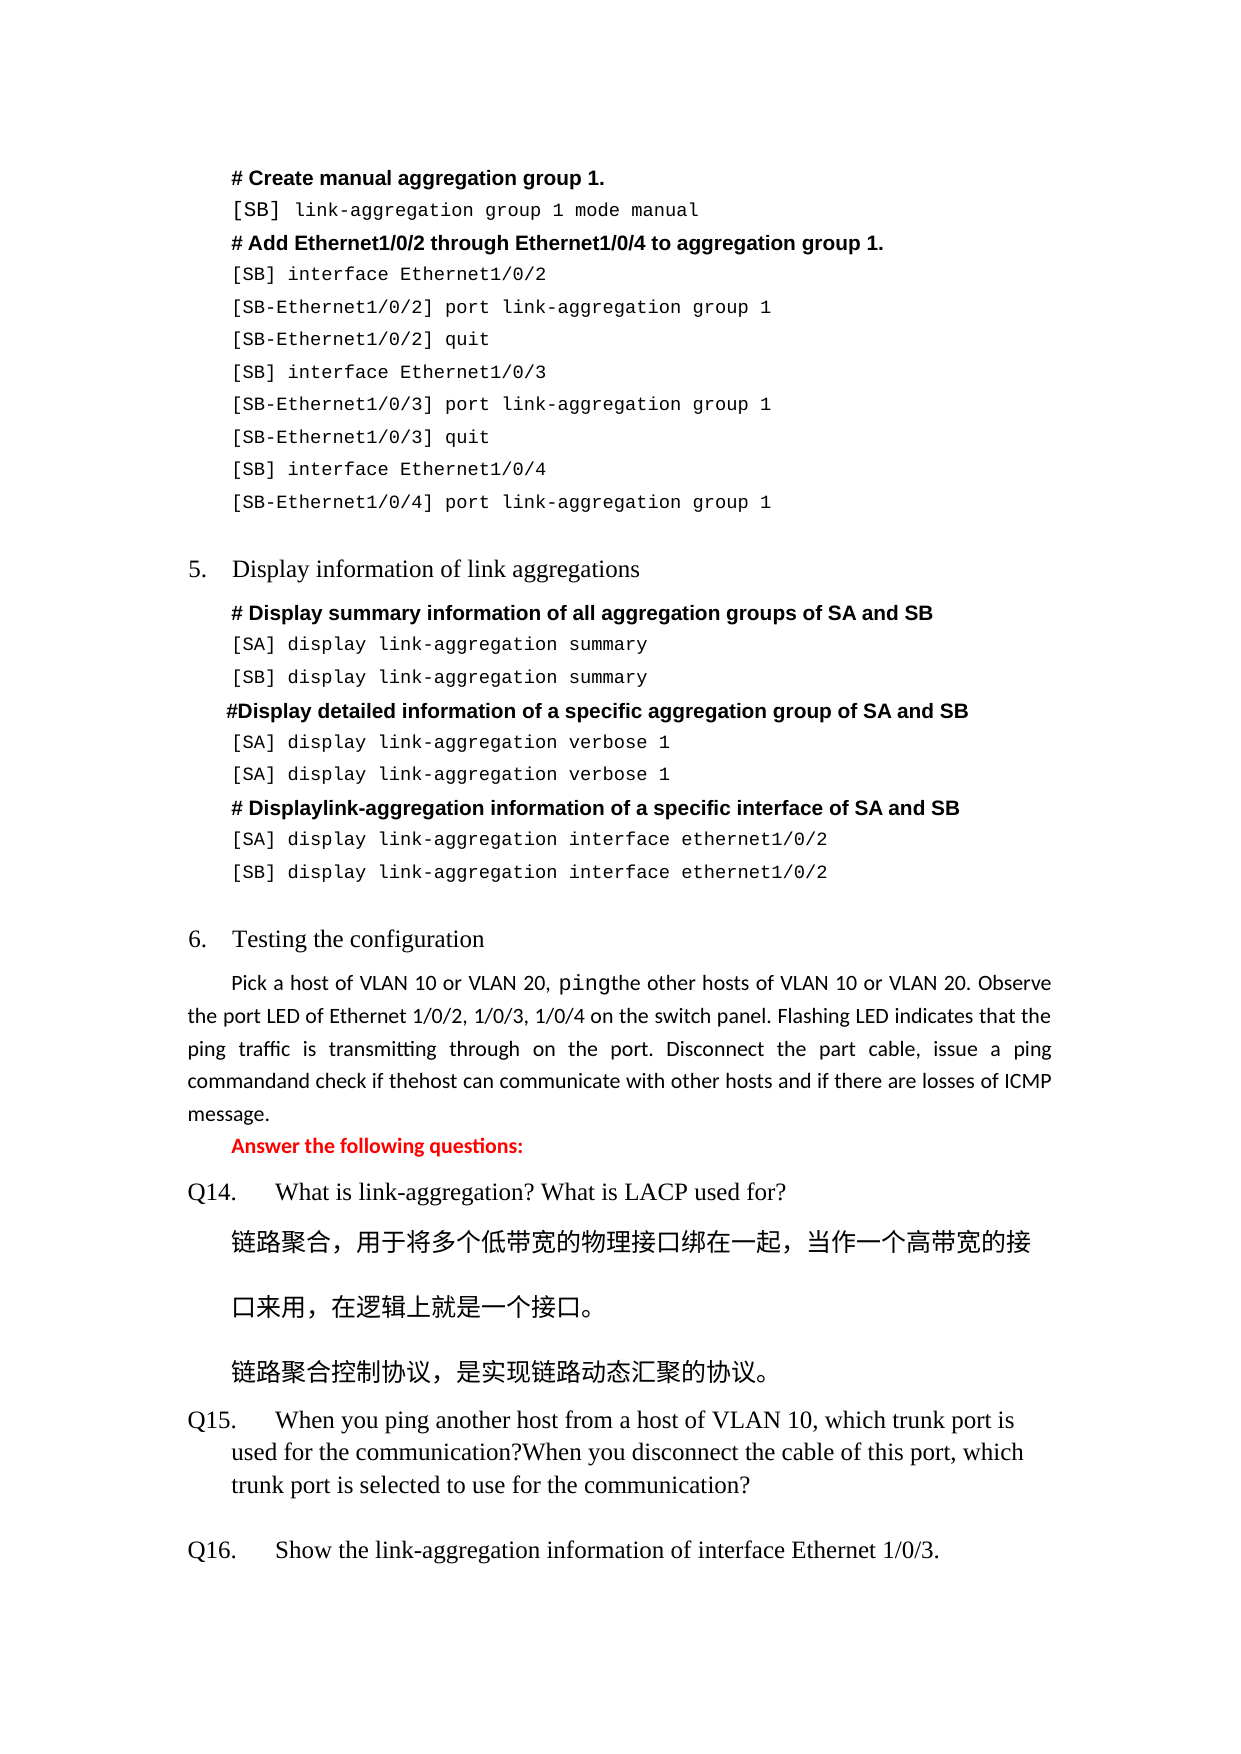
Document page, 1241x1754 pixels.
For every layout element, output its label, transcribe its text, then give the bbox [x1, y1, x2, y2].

text [SB-Ethernet1/0/4] port link-aggregation group 1 [187, 487, 1053, 519]
text [SB-Ethernet1/0/3] port link-aggregation group 1 [187, 389, 1053, 422]
text [SB] interface Ethernet1/0/3 [187, 357, 1053, 389]
text # Create manual aggregation group 1. [187, 162, 1053, 194]
text # Add Ethernet1/0/2 through Ethernet1/0/4 to aggregation group 1. [187, 227, 1053, 259]
list What is link-aggregation? What is LACP used for? [187, 1175, 1053, 1208]
text [SA] display link-aggregation summary [187, 629, 1053, 662]
text [SB-Ethernet1/0/3] quit [187, 422, 1053, 454]
text Pick a host of VLAN 10 or VLAN 20, pingthe other hosts of VLAN 10 or VLAN 20. Observe the port LED of Ethernet 1/0/2, 1/0/3, 1/0/4 on the switch panel. Flashing LED indicates that the ping traffic is transmitting through on the port. Disconnect the part cable, issue a ping commandand check if thehost can communicate with other hosts and if there are losses of ICMP message. [187, 967, 1053, 1129]
text [SB] link-aggregation group 1 mode manual [187, 194, 1053, 227]
text 链路聚合控制协议，是实现链路动态汇聚的协议。 [231, 1338, 1053, 1403]
text Answer the following questions: [187, 1129, 1053, 1162]
text [SB] interface Ethernet1/0/2 [187, 259, 1053, 292]
text # Displaylink-aggregation information of a specific interface of SA and SB [187, 792, 1053, 824]
text #Display detailed information of a specific aggregation group of SA and SB [226, 694, 1053, 727]
text # Display summary information of all aggregation groups of SA and SB [187, 597, 1053, 629]
text [SB-Ethernet1/0/2] port link-aggregation group 1 [187, 292, 1053, 324]
text [SB-Ethernet1/0/2] quit [187, 324, 1053, 357]
list Display information of link aggregations [188, 552, 1053, 584]
text [SB] interface Ethernet1/0/4 [187, 454, 1053, 487]
list Show the link-aggregation information of interface Ethernet 1/0/3. [187, 1533, 1053, 1565]
list When you ping another host from a host of VLAN 10, which trunk port is used for the communication?When you disconnect the cable of this port, which trunk port is selected to use for the communication? [187, 1403, 1053, 1500]
text [SB] display link-aggregation summary [187, 662, 1053, 694]
list Testing the configuration [188, 922, 1053, 954]
text [SB] display link-aggregation interface ethernet1/0/2 [187, 857, 1053, 889]
text [SA] display link-aggregation verbose 1 [187, 759, 1053, 792]
text [SA] display link-aggregation interface ethernet1/0/2 [187, 824, 1053, 857]
text [SA] display link-aggregation verbose 1 [187, 727, 1053, 759]
text 链路聚合，用于将多个低带宽的物理接口绑在一起，当作一个高带宽的接口来用，在逻辑上就是一个接口。 [231, 1208, 1053, 1338]
